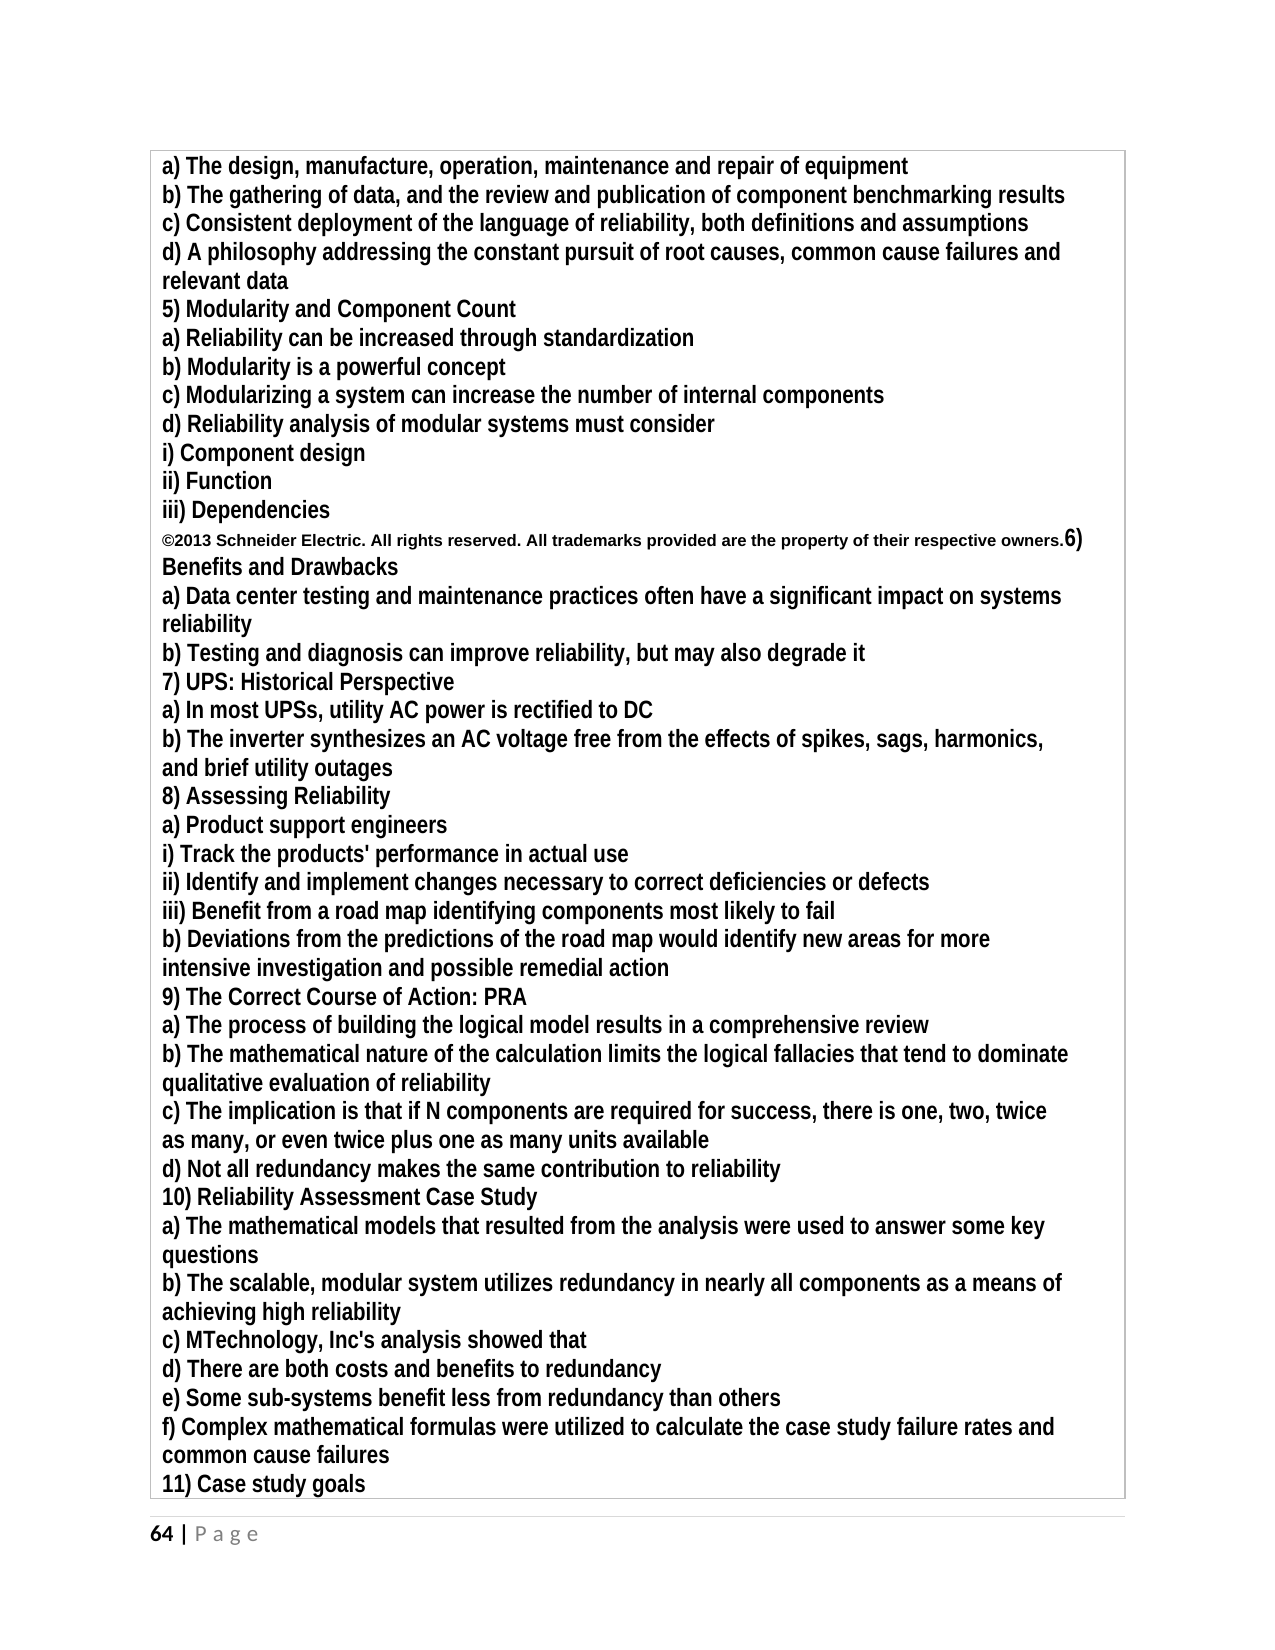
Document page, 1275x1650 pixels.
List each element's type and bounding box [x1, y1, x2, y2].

table_cell [151, 151, 1124, 1498]
